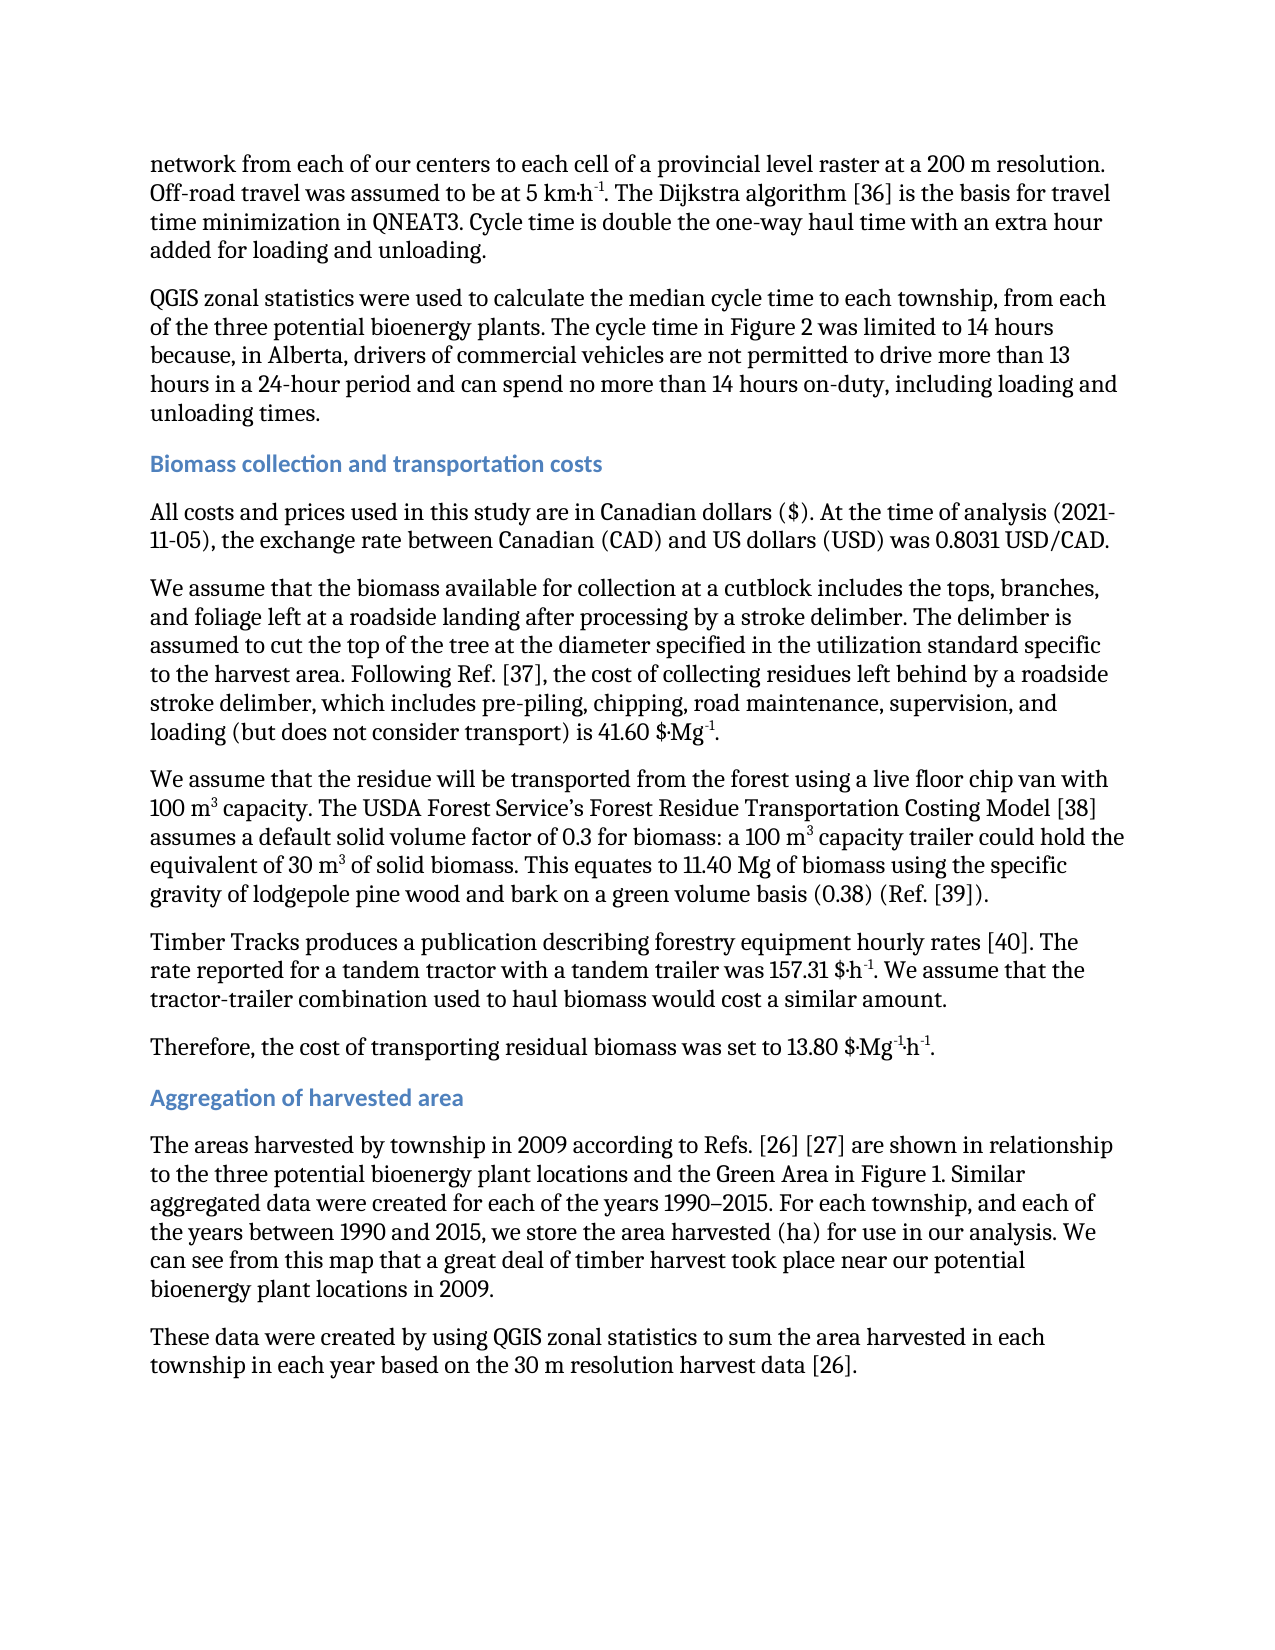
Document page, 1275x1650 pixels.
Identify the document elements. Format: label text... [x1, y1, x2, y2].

text The areas harvested by township in 2009 according to Refs. [26] [27] are shown in relationship to the three potential bioenergy plant locations and the Green Area in Figure 1. Similar aggregated data were created for each of the years 1990–2015. For each township, and each of the years between 1990 and 2015, we store the area harvested (ha) for use in our analysis. We can see from this map that a great deal of timber harvest took place near our potential bioenergy plant locations in 2009. [150, 1131, 1125, 1304]
text All costs and prices used in this study are in Canadian dollars ($). At the time of analysis (2021-11-05), the exchange rate between Canadian (CAD) and US dollars (USD) was 0.8031 USD/CAD. [150, 498, 1125, 555]
subtitle Biomass collection and transportation costs [150, 448, 1125, 479]
text We assume that the residue will be transported from the forest using a live floor chip van with 100 m3 capacity. The USDA Forest Service’s Forest Residue Transportation Costing Model [38] assumes a default solid volume factor of 0.3 for biomass: a 100 m3 capacity trailer could hold the equivalent of 30 m3 of solid biomass. This equates to 11.40 Mg of biomass using the specific gravity of lodgepole pine wood and bark on a green volume basis (0.38) (Ref. [39]). [150, 765, 1125, 909]
text QGIS zonal statistics were used to calculate the median cycle time to each township, from each of the three potential bioenergy plants. The cycle time in Figure 2 was limited to 14 hours because, in Alberta, drivers of commercial vehicles are not permitted to drive more than 13 hours in a 24-hour period and can spend no more than 14 hours on-duty, including loading and unloading times. [150, 284, 1125, 427]
text Therefore, the cost of transporting residual biomass was set to 13.80 $·Mg-1·h-1. [150, 1033, 1125, 1061]
text These data were created by using QGIS zonal statistics to sum the area harvested in each township in each year based on the 30 m resolution harvest data [26]. [150, 1323, 1125, 1380]
text Timber Tracks produces a publication describing forestry equipment hourly rates [40]. The rate reported for a tandem tractor with a tandem trailer was 157.31 $·h-1. We assume that the tractor-trailer combination used to haul biomass would cost a similar amount. [150, 928, 1125, 1014]
text We assume that the biomass available for collection at a cutblock includes the tops, branches, and foliage left at a roadside landing after processing by a stroke delimber. The delimber is assumed to cut the top of the tree at the diameter specified in the utilization standard specific to the harvest area. Following Ref. [37], the cost of collecting residues left behind by a roadside stroke delimber, which includes pre-piling, chipping, road maintenance, supervision, and loading (but does not consider transport) is 41.60 $·Mg-1. [150, 574, 1125, 746]
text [150, 150, 1125, 265]
subtitle Aggregation of harvested area [150, 1082, 1125, 1113]
